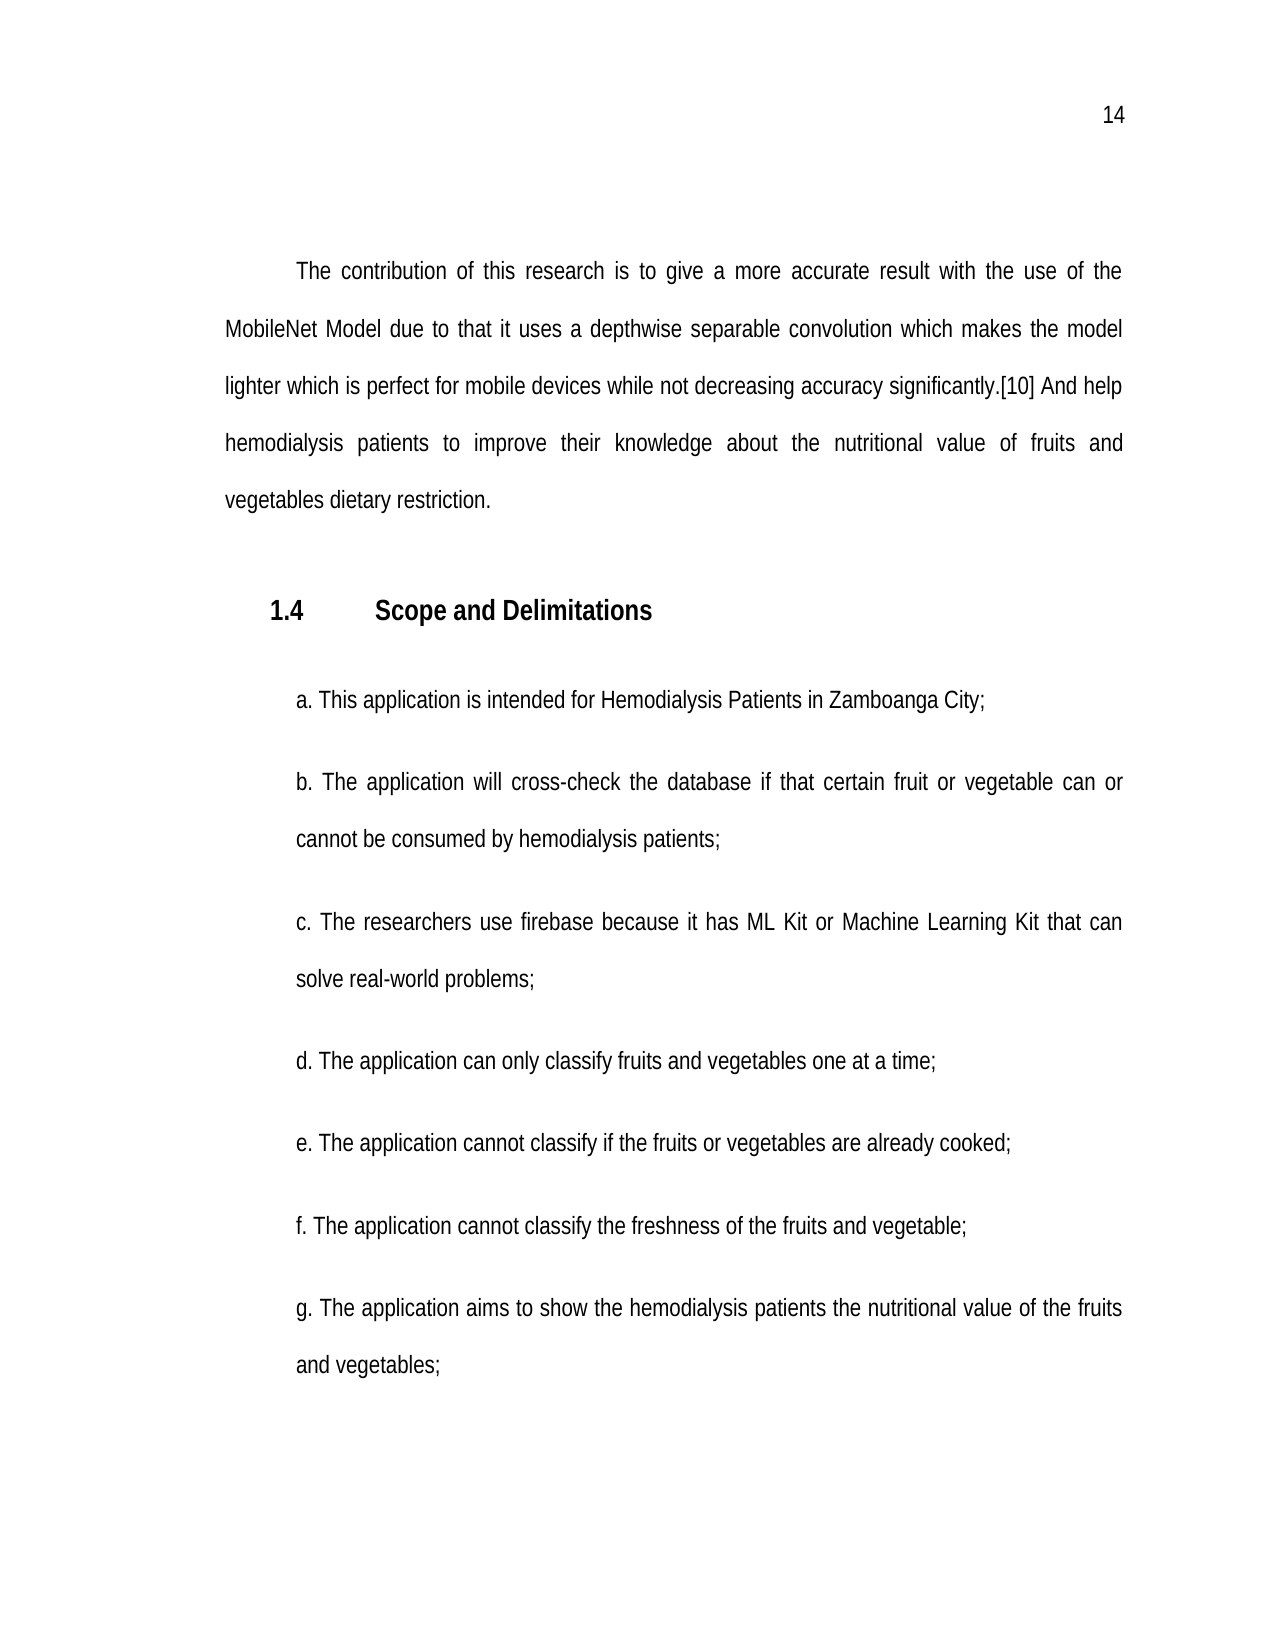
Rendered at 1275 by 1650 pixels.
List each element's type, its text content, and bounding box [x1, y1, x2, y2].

text c. The researchers use firebase because it has ML Kit or Machine Learning Kit that can solve real-world problems; [296, 906, 1125, 992]
text e. The application cannot classify if the fruits or vegetables are already cooked; [225, 1128, 1125, 1157]
text a. This application is intended for Hemodialysis Patients in Zamboanga City; [225, 684, 1125, 713]
text f. The application cannot classify the freshness of the fruits and vegetable; [225, 1211, 1125, 1239]
subtitle Scope and Delimitations [270, 593, 1125, 626]
text d. The application can only classify fruits and vegetables one at a time; [225, 1046, 1125, 1075]
text The contribution of this research is to give a more accurate result with the use of the MobileNet Model due to that it uses a depthwise separable convolution which makes the model lighter which is perfect for mobile devices while not decreasing accuracy significantly.[10] And help hemodialysis patients to improve their knowledge about the nutritional value of fruits and vegetables dietary restriction. [225, 256, 1125, 514]
text g. The application aims to show the hemodialysis patients the nutritional value of the fruits and vegetables; [296, 1293, 1125, 1379]
text b. The application will cross-check the database if that certain fruit or vegetable can or cannot be consumed by hemodialysis patients; [296, 767, 1125, 853]
